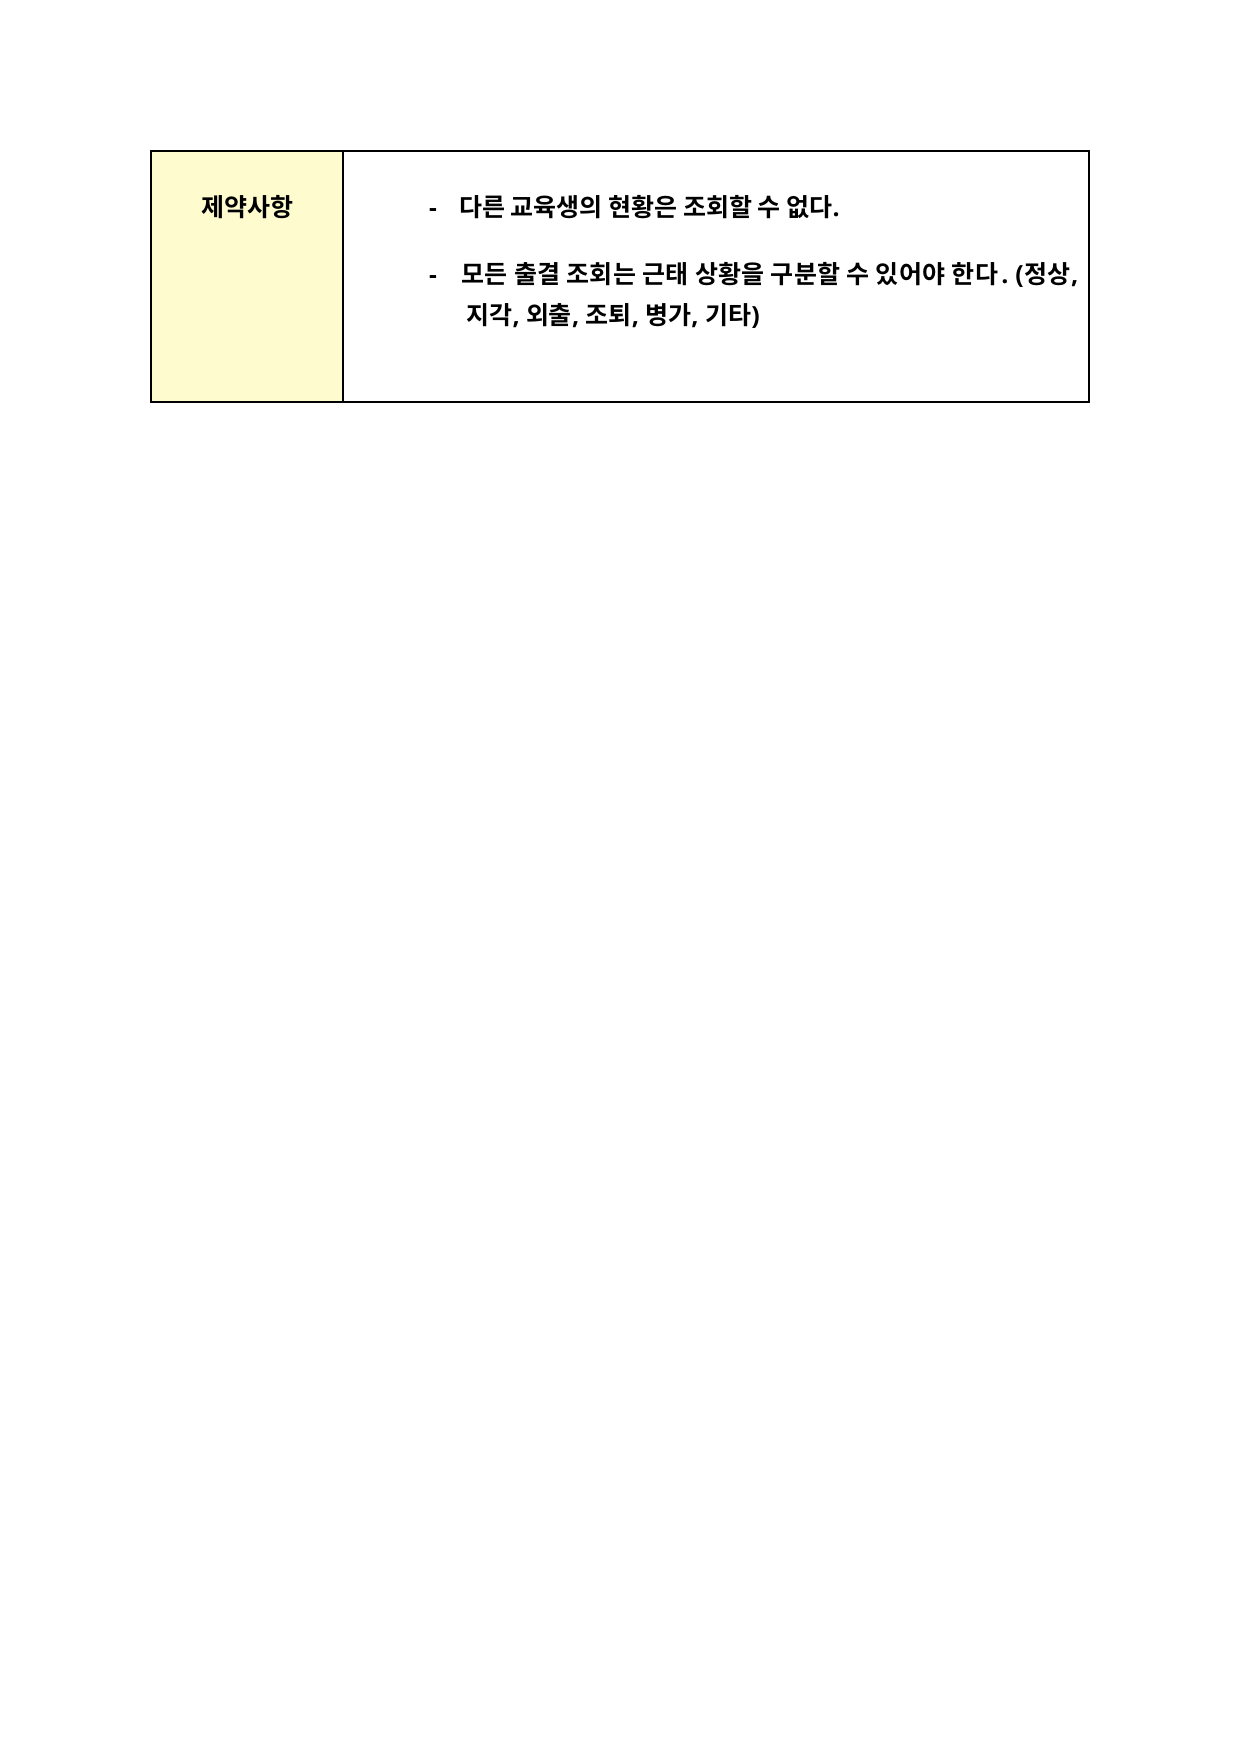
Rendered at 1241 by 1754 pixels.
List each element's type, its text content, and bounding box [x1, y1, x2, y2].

table_cell [152, 152, 342, 401]
table_cell - - [344, 152, 1088, 401]
